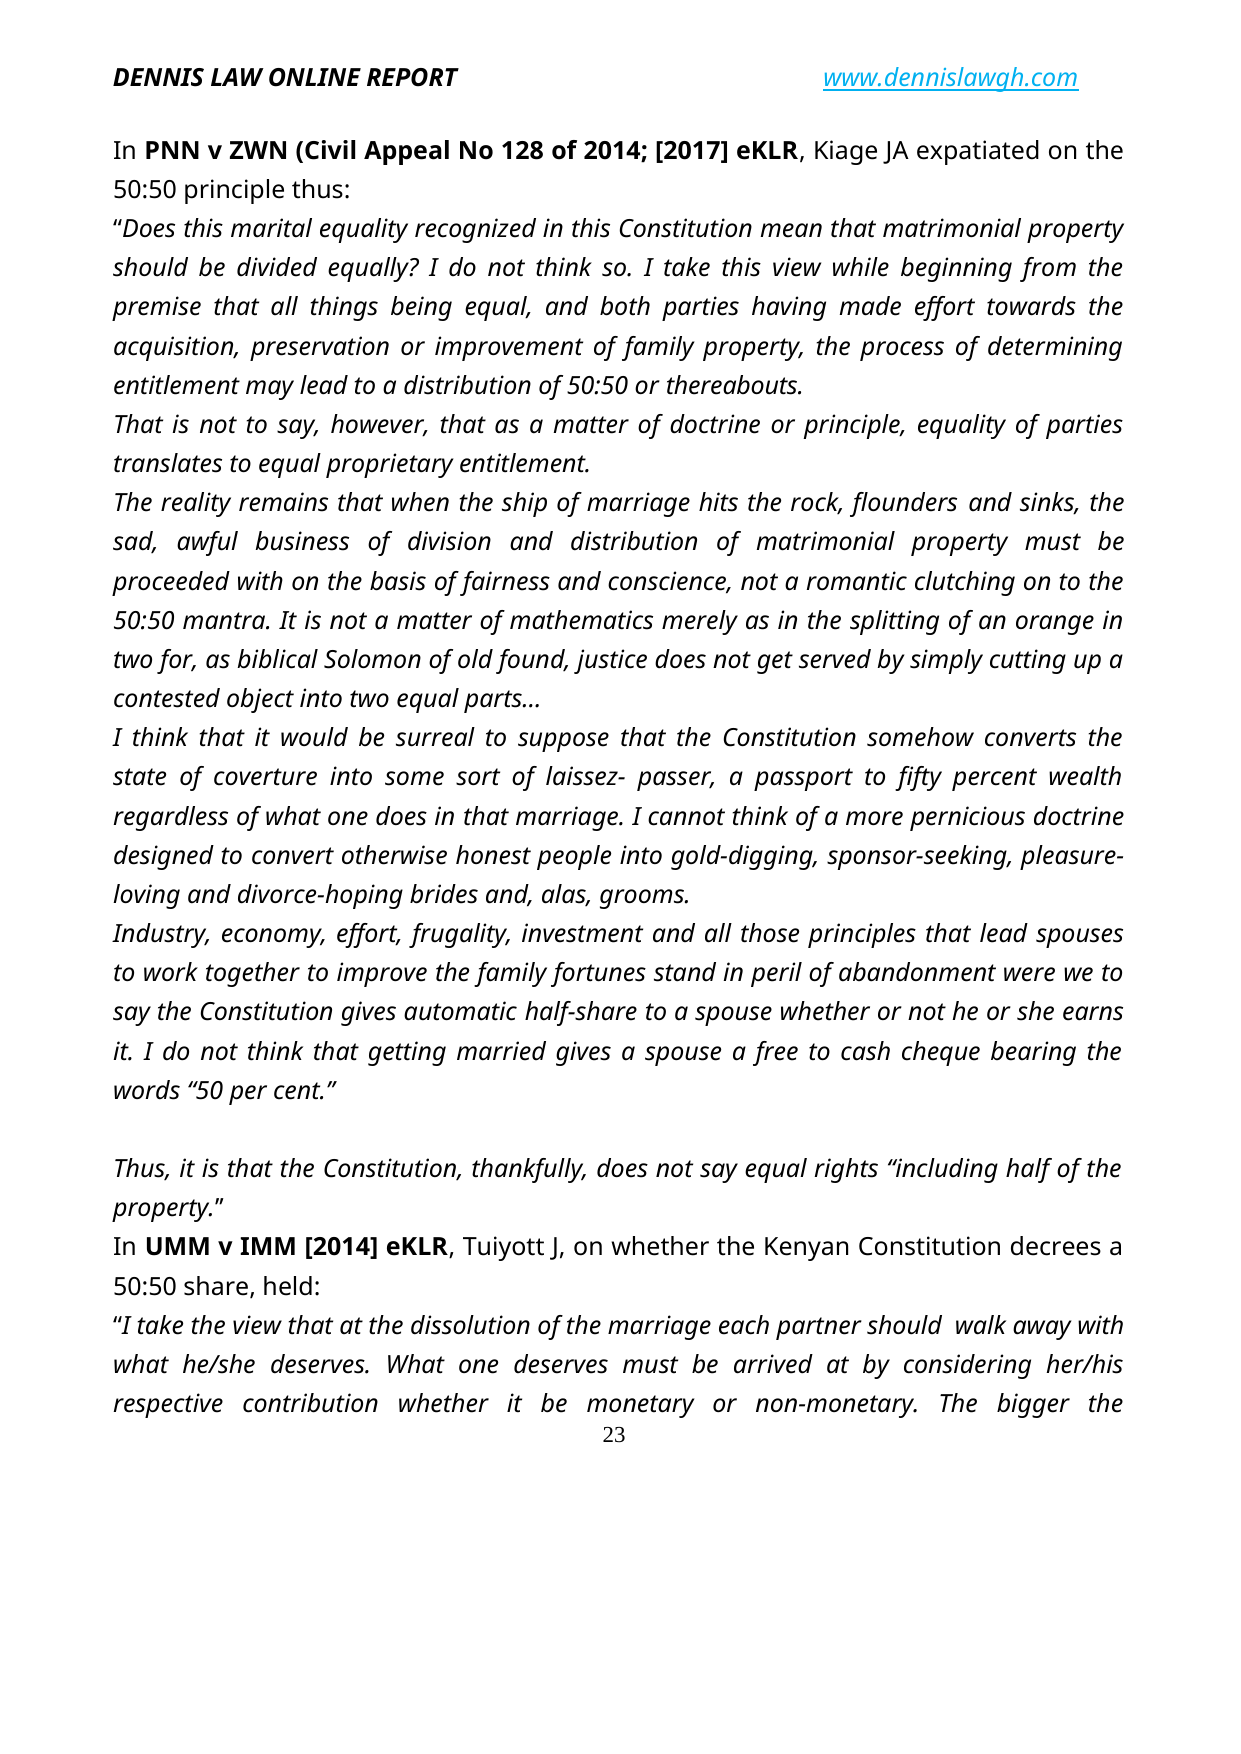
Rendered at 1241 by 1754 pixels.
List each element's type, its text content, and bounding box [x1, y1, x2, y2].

text Industry, economy, effort, frugality, investment and all those principles that lead spouses to work together to improve the family fortunes stand in peril of abandonment were we to say the Constitution gives automatic half-share to a spouse whether or not he or she earns it. I do not think that getting married gives a spouse a free to cash cheque bearing the words “50 per cent.’’ [113, 916, 1124, 1106]
text That is not to say, however, that as a matter of doctrine or principle, equality of parties translates to equal proprietary entitlement. [113, 407, 1124, 480]
text The reality remains that when the ship of marriage hits the rock, flounders and sinks, the sad, awful business of division and distribution of matrimonial property must be proceeded with on the basis of fairness and conscience, not a romantic clutching on to the 50:50 mantra. It is not a matter of mathematics merely as in the splitting of an orange in two for, as biblical Solomon of old found, justice does not get served by simply cutting up a contested object into two equal parts… [113, 485, 1124, 715]
text Thus, it is that the Constitution, thankfully, does not say equal rights “including half of the property.’’ [113, 1151, 1124, 1224]
text “Does this marital equality recognized in this Constitution mean that matrimonial property should be divided equally? I do not think so. I take this view while beginning from the premise that all things being equal, and both parties having made effort towards the acquisition, preservation or improvement of family property, the process of determining entitlement may lead to a distribution of 50:50 or thereabouts. [113, 211, 1124, 401]
text I think that it would be surreal to suppose that the Constitution somehow converts the state of coverture into some sort of laissez- passer, a passport to fifty percent wealth regardless of what one does in that marriage. I cannot think of a more pernicious doctrine designed to convert otherwise honest people into gold-digging, sponsor-seeking, pleasure-loving and divorce-hoping brides and, alas, grooms. [113, 720, 1124, 911]
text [113, 1307, 1124, 1420]
text In PNN v ZWN (Civil Appeal No 128 of 2014; [2017] eKLR, Kiage JA expatiated on the 50:50 principle thus: [113, 132, 1124, 206]
text In UMM v IMM [2014] eKLR, Tuiyott J, on whether the Kenyan Constitution decrees a 50:50 share, held: [113, 1229, 1124, 1302]
